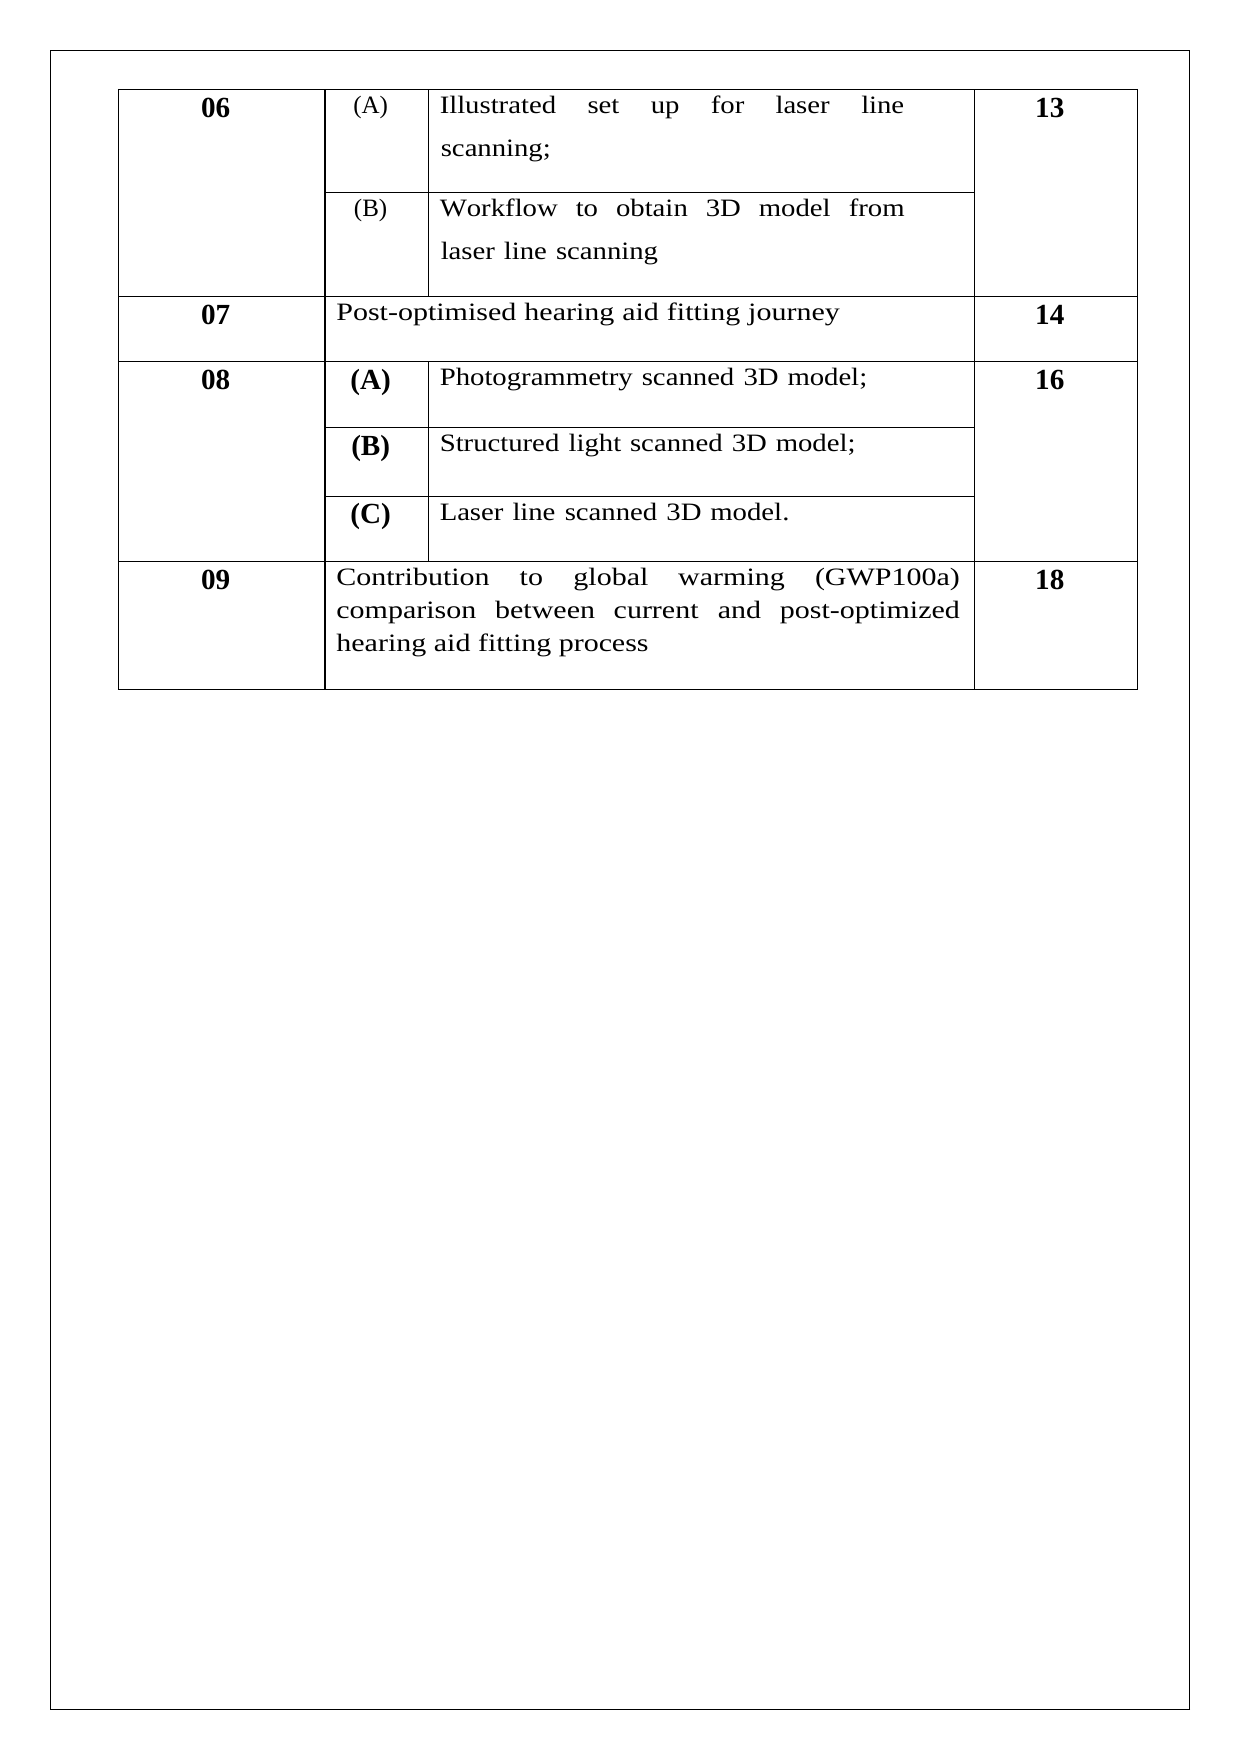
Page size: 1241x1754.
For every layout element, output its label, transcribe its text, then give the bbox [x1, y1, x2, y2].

table_cell (B) [326, 428, 428, 496]
table_cell 14 [975, 297, 1137, 361]
table_cell Post-optimised hearing aid fitting journey [326, 297, 974, 361]
table_cell (A) [326, 362, 428, 427]
table_cell Illustrated set up for laser line scanning; [429, 90, 974, 192]
table_cell (C) [326, 497, 428, 561]
table_cell 09 [119, 562, 324, 689]
table_cell (B) [326, 193, 428, 296]
table_cell 18 [975, 562, 1137, 689]
table_cell Contribution to global warming (GWP100a) comparison between current and post-optimized hearing aid fitting process [326, 562, 974, 689]
table_cell 08 [119, 362, 324, 561]
table_cell Photogrammetry scanned 3D model; [429, 362, 974, 427]
table_cell 13 [975, 90, 1137, 296]
table_cell 16 [975, 362, 1137, 561]
table_cell 07 [119, 297, 324, 361]
table_cell Workflow to obtain 3D model from laser line scanning [429, 193, 974, 296]
table_cell Structured light scanned 3D model; [429, 428, 974, 496]
table_cell Laser line scanned 3D model. [429, 497, 974, 561]
table_cell 06 [119, 90, 324, 296]
table_cell (A) [326, 90, 428, 192]
